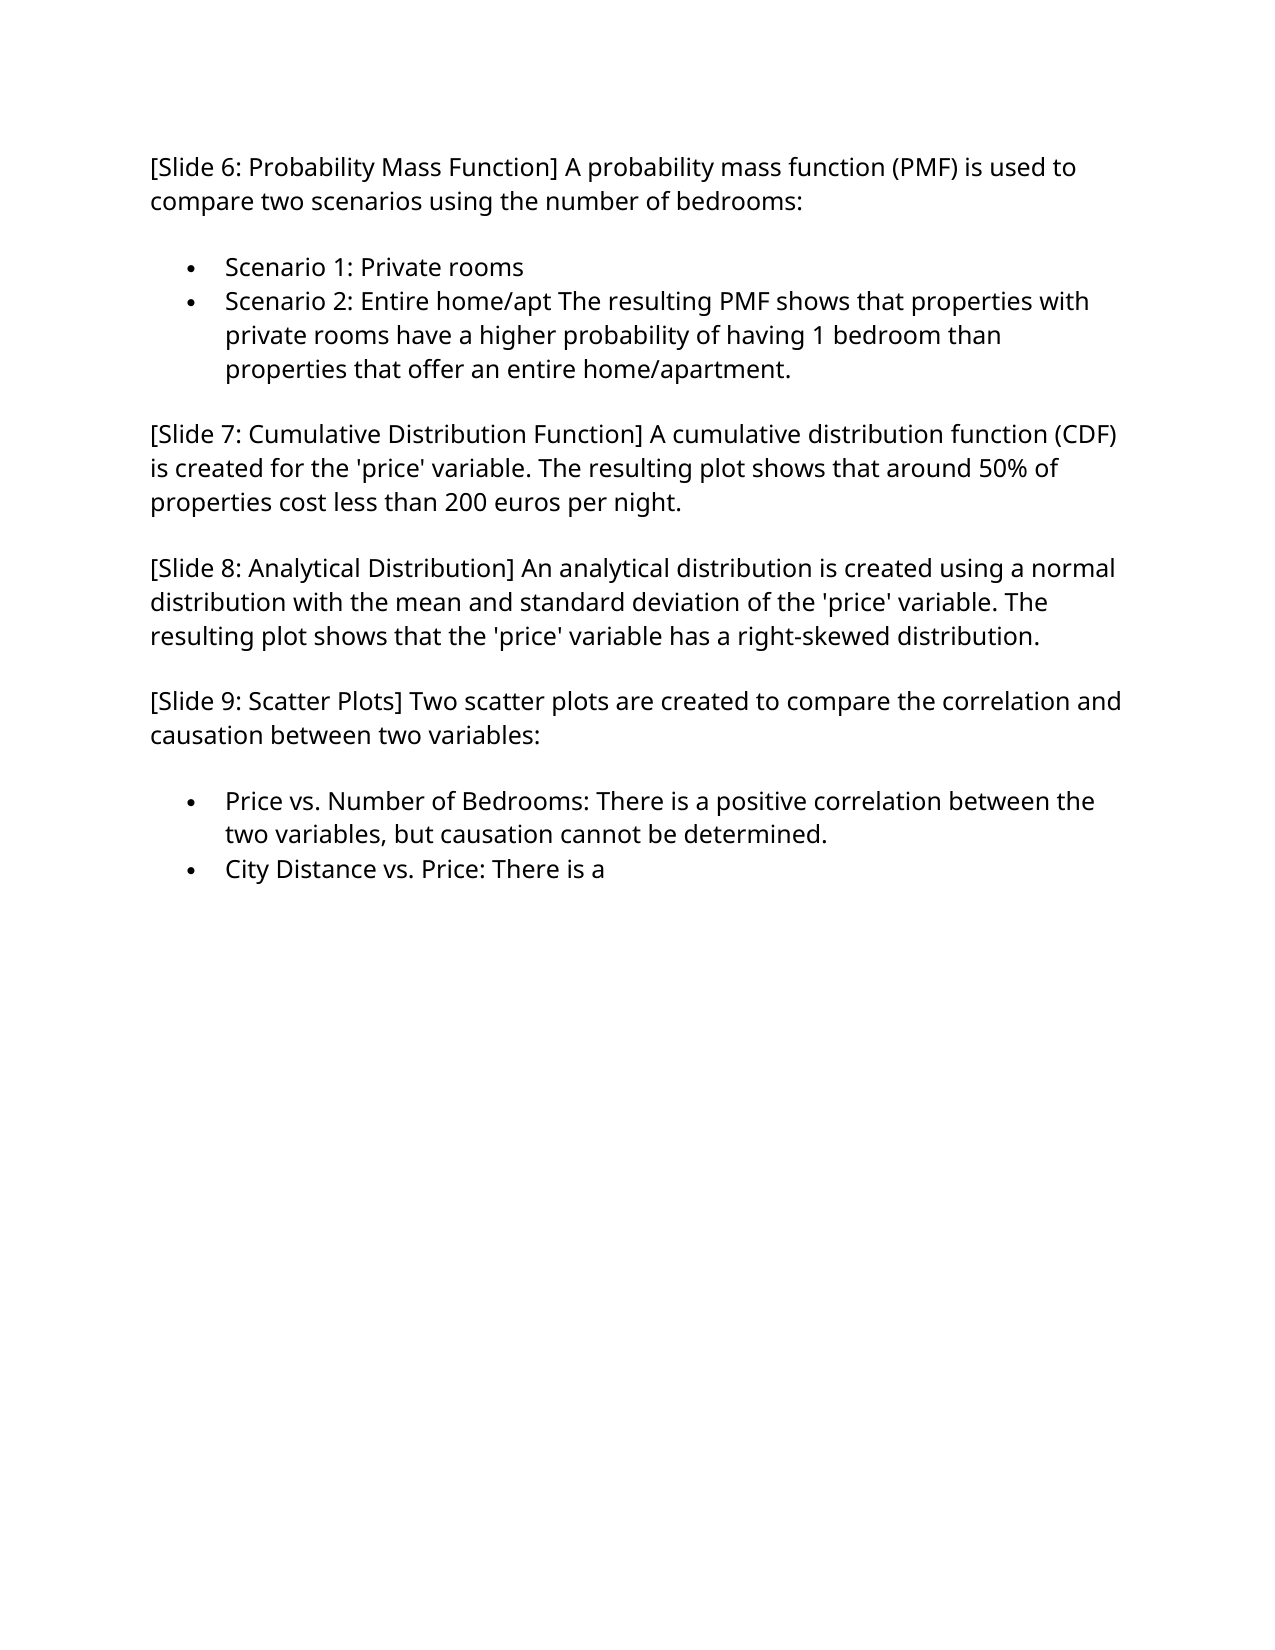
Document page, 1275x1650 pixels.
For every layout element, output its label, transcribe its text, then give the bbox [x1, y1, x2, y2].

list Scenario 2: Entire home/apt The resulting PMF shows that properties with private rooms have a higher probability of having 1 bedroom than properties that offer an entire home/apartment. [187, 283, 1125, 386]
list Scenario 1: Private rooms [187, 249, 1125, 283]
text [Slide 6: Probability Mass Function] A probability mass function (PMF) is used to compare two scenarios using the number of bedrooms: [150, 150, 1125, 218]
list City Distance vs. Price: There is a [187, 851, 1125, 885]
text [Slide 9: Scatter Plots] Two scatter plots are created to compare the correlation and causation between two variables: [150, 684, 1125, 752]
text [Slide 8: Analytical Distribution] An analytical distribution is created using a normal distribution with the mean and standard deviation of the 'price' variable. The resulting plot shows that the 'price' variable has a right-skewed distribution. [150, 550, 1125, 652]
text [Slide 7: Cumulative Distribution Function] A cumulative distribution function (CDF) is created for the 'price' variable. The resulting plot shows that around 50% of properties cost less than 200 euros per night. [150, 417, 1125, 519]
list Price vs. Number of Bedrooms: There is a positive correlation between the two variables, but causation cannot be determined. [187, 783, 1125, 851]
